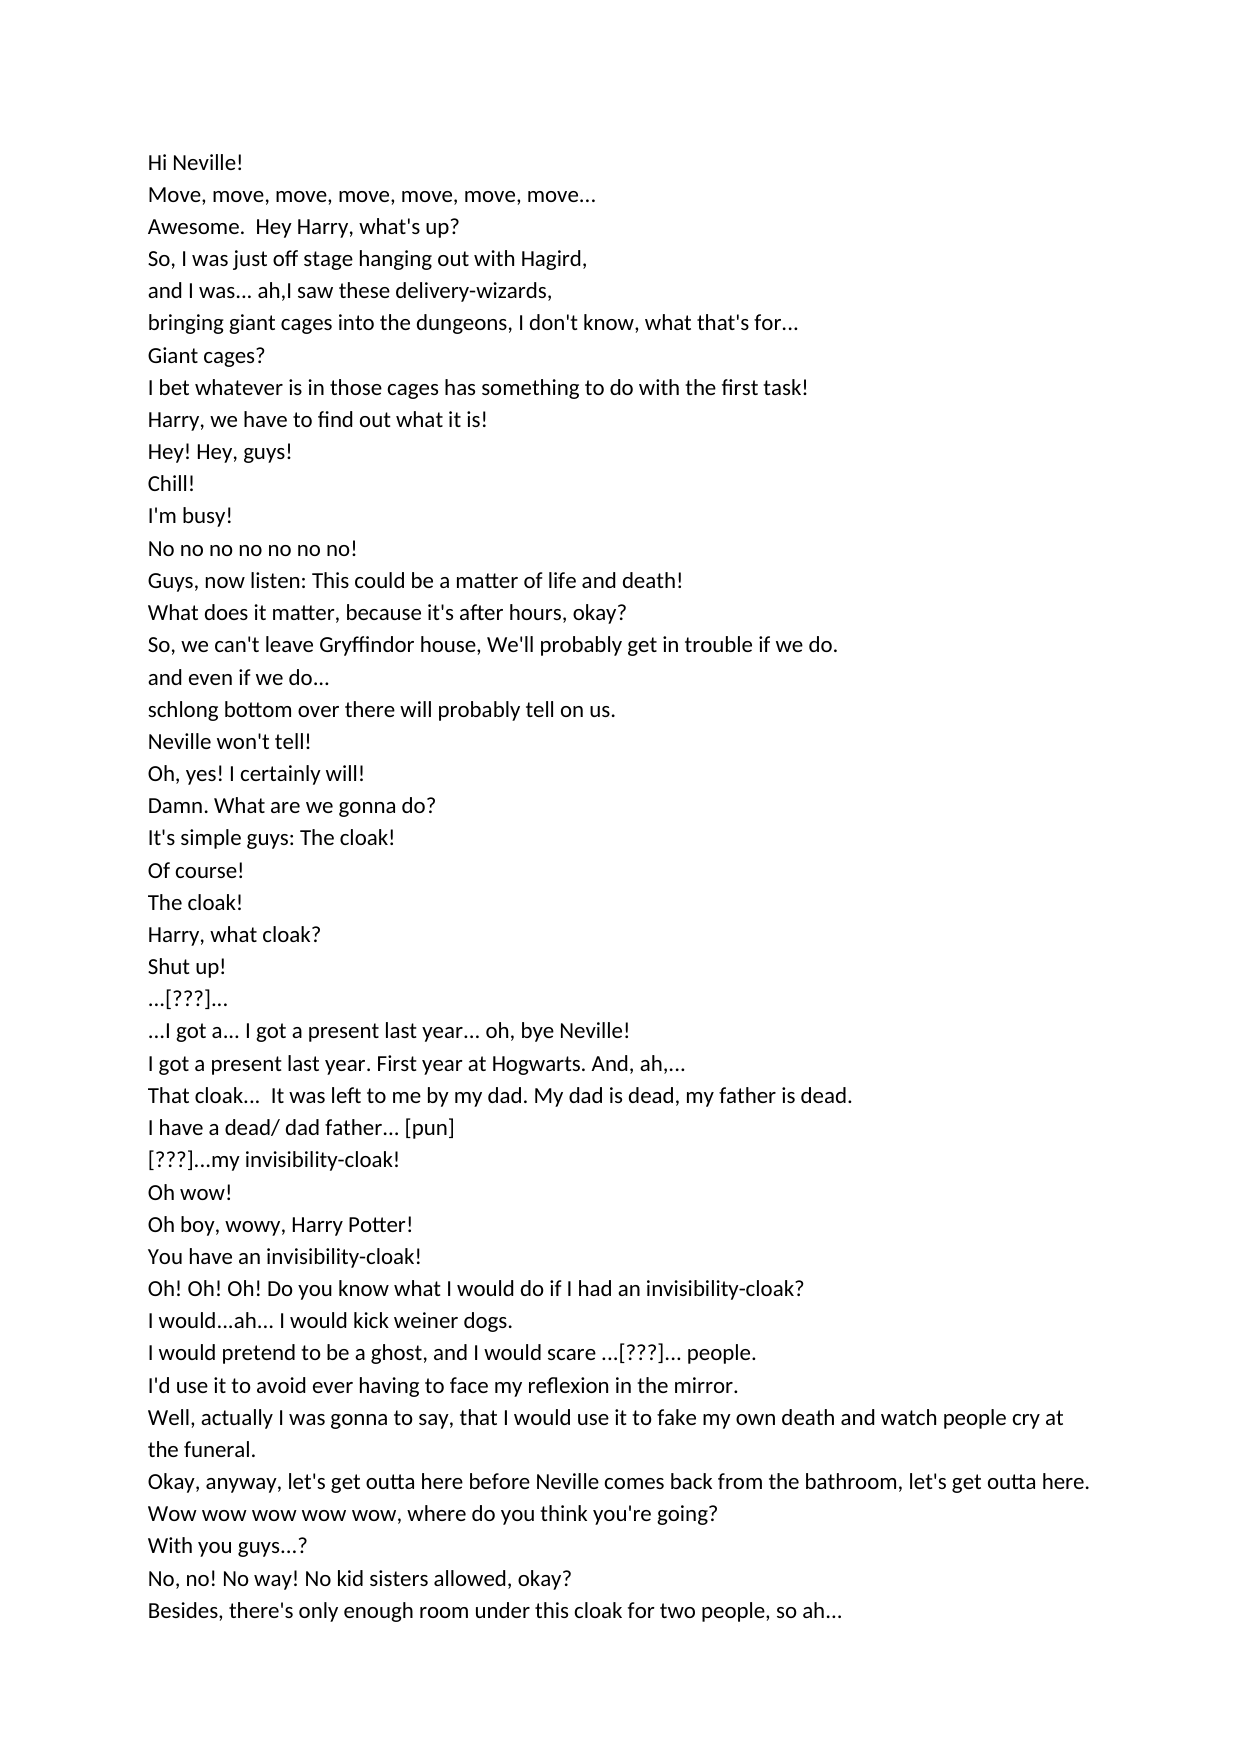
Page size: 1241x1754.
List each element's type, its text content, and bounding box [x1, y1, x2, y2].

text Damn. What are we gonna do? [148, 791, 1093, 819]
text Of course! [148, 856, 1093, 884]
text [???]...my invisibility-cloak! [148, 1145, 1093, 1173]
text I got a present last year. First year at Hogwarts. And, ah,... [148, 1049, 1093, 1077]
text Okay, anyway, let's get outta here before Neville comes back from the bathroom, let's get outta here. [148, 1467, 1093, 1495]
text and I was... ah,I saw these delivery-wizards, [148, 276, 1093, 304]
text Oh! Oh! Oh! Do you know what I would do if I had an invisibility-cloak? [148, 1274, 1093, 1302]
text Awesome. Hey Harry, what's up? [148, 212, 1093, 240]
text Hey! Hey, guys! [148, 437, 1093, 465]
text So, we can't leave Gryffindor house, We'll probably get in trouble if we do. [148, 630, 1093, 658]
text No no no no no no no! [148, 534, 1093, 562]
text I would...ah... I would kick weiner dogs. [148, 1306, 1093, 1334]
text Chill! [148, 469, 1093, 497]
text It's simple guys: The cloak! [148, 823, 1093, 852]
text Move, move, move, move, move, move, move... [148, 180, 1093, 208]
text and even if we do... [148, 663, 1093, 691]
text bringing giant cages into the dungeons, I don't know, what that's for... [148, 308, 1093, 337]
text Giant cages? [148, 341, 1093, 369]
text I bet whatever is in those cages has something to do with the first task! [148, 373, 1093, 401]
text I would pretend to be a ghost, and I would scare ...[???]... people. [148, 1338, 1093, 1367]
text Oh, yes! I certainly will! [148, 759, 1093, 787]
text I'd use it to avoid ever having to face my reflexion in the mirror. [148, 1371, 1093, 1399]
text ...[???]... [148, 984, 1093, 1012]
text With you guys...? [148, 1532, 1093, 1560]
text No, no! No way! No kid sisters allowed, okay? [148, 1564, 1093, 1592]
text schlong bottom over there will probably tell on us. [148, 695, 1093, 723]
text So, I was just off stage hanging out with Hagird, [148, 244, 1093, 272]
text ...I got a... I got a present last year... oh, bye Neville! [148, 1017, 1093, 1045]
text Oh boy, wowy, Harry Potter! [148, 1210, 1093, 1238]
text Well, actually I was gonna to say, that I would use it to fake my own death and watch people cry at the funeral. [148, 1403, 1093, 1463]
text The cloak! [148, 888, 1093, 916]
text Harry, what cloak? [148, 920, 1093, 948]
text Wow wow wow wow wow, where do you think you're going? [148, 1499, 1093, 1527]
text Hi Neville! [148, 148, 1093, 176]
text Neville won't tell! [148, 727, 1093, 755]
text Oh wow! [148, 1178, 1093, 1206]
text Guys, now listen: This could be a matter of life and death! [148, 566, 1093, 594]
text Harry, we have to find out what it is! [148, 405, 1093, 433]
text Shut up! [148, 952, 1093, 980]
text I have a dead/ dad father... [pun] [148, 1113, 1093, 1141]
text That cloak... It was left to me by my dad. My dad is dead, my father is dead. [148, 1081, 1093, 1109]
text What does it matter, because it's after hours, okay? [148, 598, 1093, 626]
text You have an invisibility-cloak! [148, 1242, 1093, 1270]
text Besides, there's only enough room under this cloak for two people, so ah... [148, 1596, 1093, 1624]
text I'm busy! [148, 502, 1093, 530]
